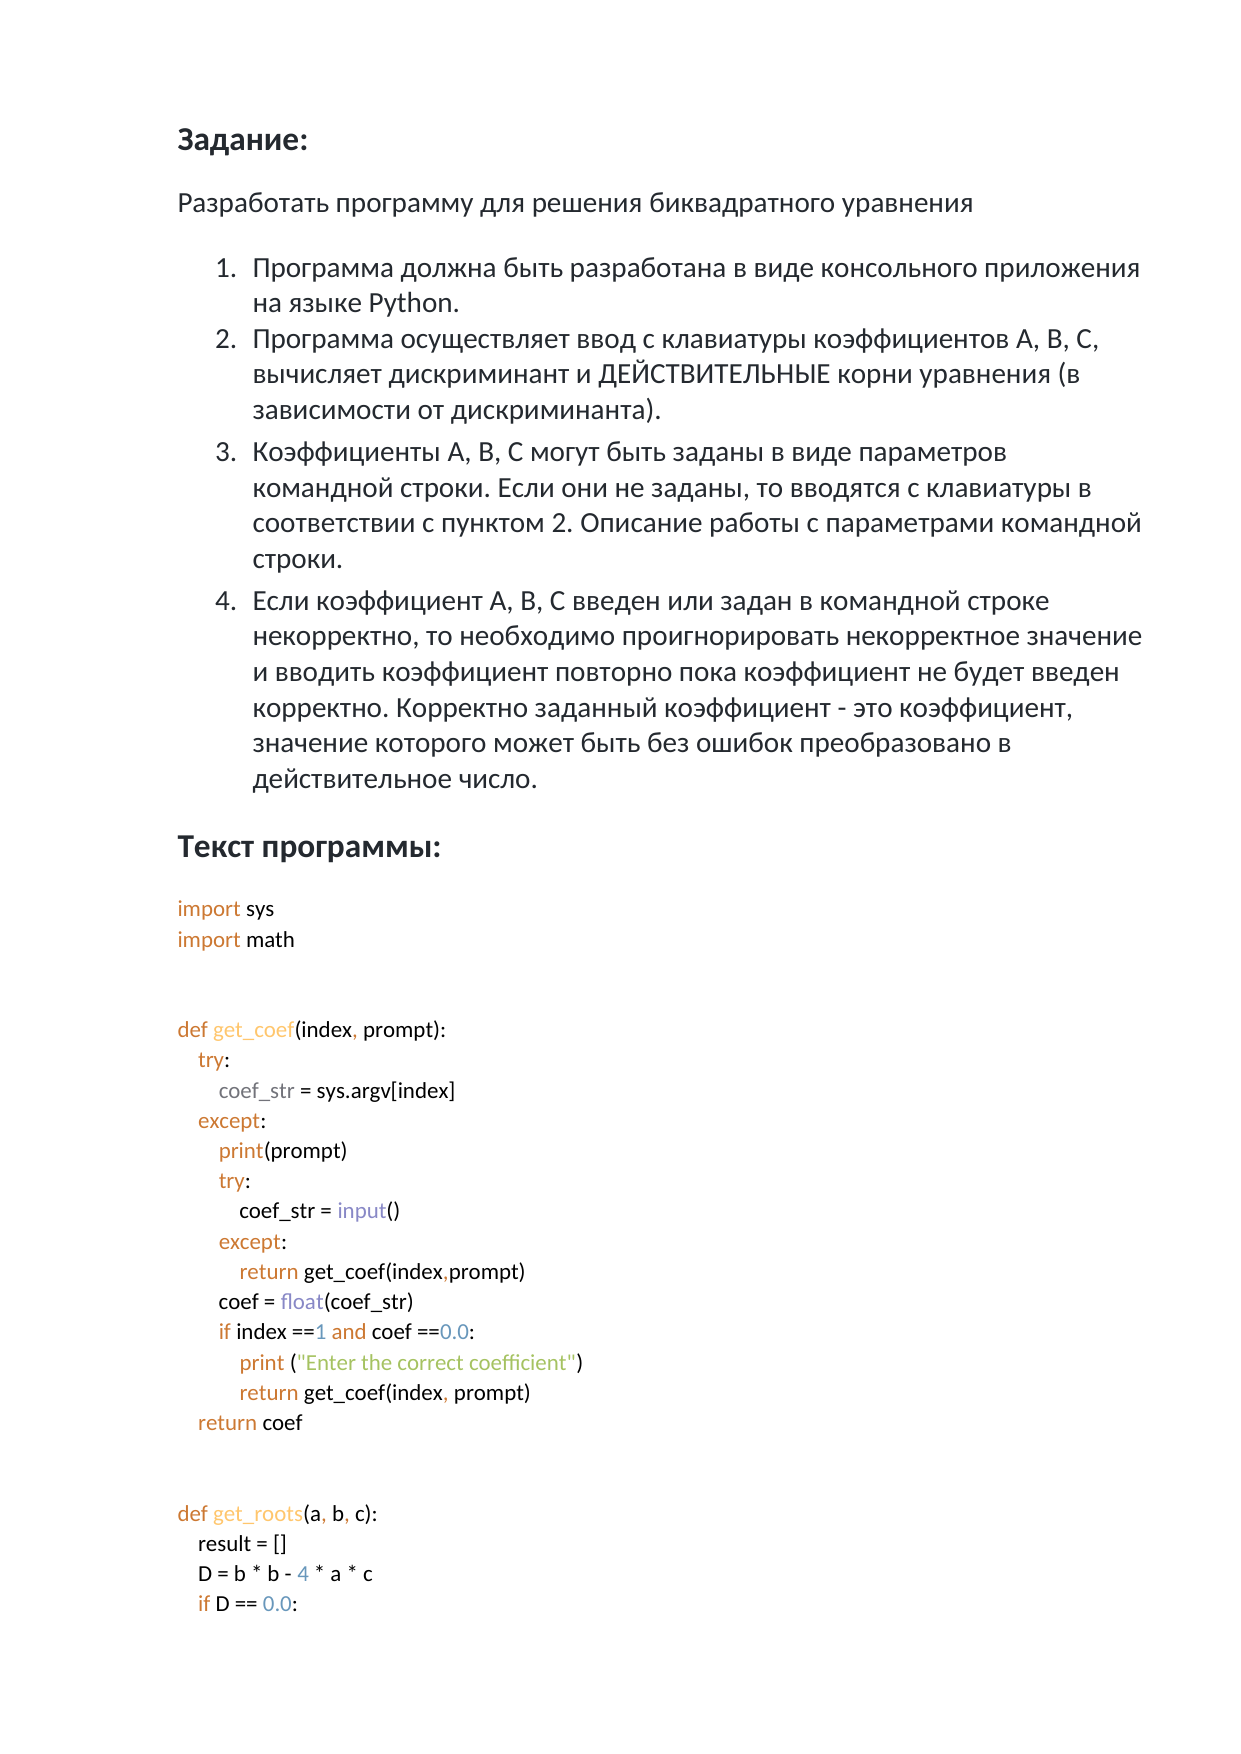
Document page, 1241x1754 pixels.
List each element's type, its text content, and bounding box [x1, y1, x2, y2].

list Программа осуществляет ввод с клавиатуры коэффициентов А, В, С, вычисляет дискриминант и ДЕЙСТВИТЕЛЬНЫЕ корни уравнения (в зависимости от дискриминанта). [215, 320, 1152, 427]
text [177, 894, 1116, 1617]
list Программа должна быть разработана в виде консольного приложения на языке Python. [215, 249, 1152, 320]
list Коэффициенты А, В, С могут быть заданы в виде параметров командной строки. Если они не заданы, то вводятся с клавиатуры в соответствии с пунктом 2. Описание работы с параметрами командной строки. [215, 433, 1152, 576]
list Если коэффициент А, В, С введен или задан в командной строке некорректно, то необходимо проигнорировать некорректное значение и вводить коэффициент повторно пока коэффициент не будет введен корректно. Корректно заданный коэффициент - это коэффициент, значение которого может быть без ошибок преобразовано в действительное число. [215, 582, 1152, 796]
text Разработать программу для решения биквадратного уравнения [177, 184, 1152, 219]
text Задание: [177, 118, 1152, 159]
text Текст программы: [177, 825, 1152, 865]
